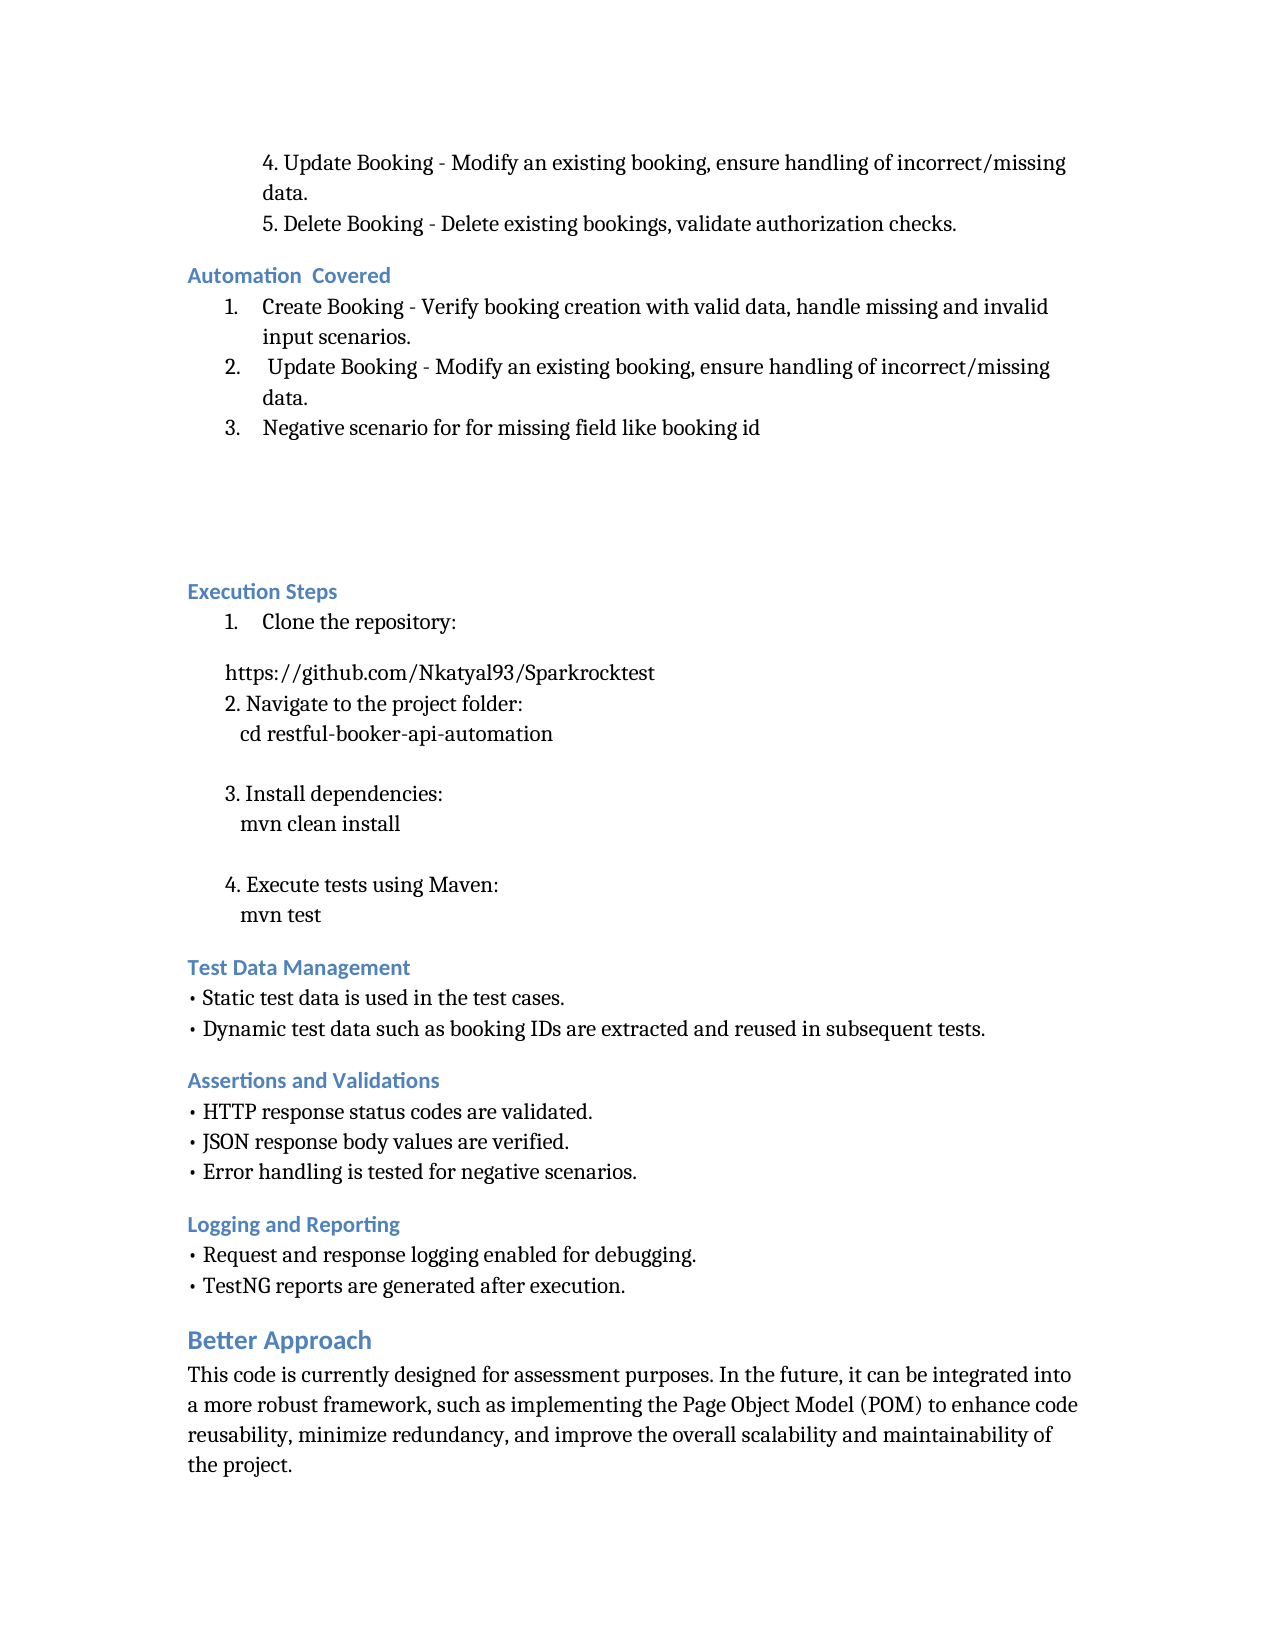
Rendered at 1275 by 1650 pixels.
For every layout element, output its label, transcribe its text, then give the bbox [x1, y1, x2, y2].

list Clone the repository: [225, 609, 1087, 636]
subtitle Assertions and Validations [187, 1066, 1087, 1094]
subtitle Test Data Management [187, 953, 1087, 981]
subtitle Better Approach [187, 1323, 1087, 1356]
text This code is currently designed for assessment purposes. In the future, it can be integrated into a more robust framework, such as implementing the Page Object Model (POM) to enhance code reusability, minimize redundancy, and improve the overall scalability and maintainability of the project. [187, 1361, 1087, 1478]
text • HTTP response status codes are validated. • JSON response body values are verified. • Error handling is tested for negative scenarios. [187, 1098, 1087, 1185]
text • Request and response logging enabled for debugging. • TestNG reports are generated after execution. [187, 1242, 1087, 1299]
subtitle Automation Covered [187, 261, 1087, 289]
text • Static test data is used in the test cases. • Dynamic test data such as booking IDs are extracted and reused in subsequent tests. [187, 985, 1087, 1042]
list Negative scenario for for missing field like booking id [225, 414, 1087, 501]
subtitle Execution Steps [187, 577, 1087, 605]
text https://github.com/Nkatyal93/Sparkrocktest 2. Navigate to the project folder: cd restful-booker-api-automation 3. Install dependencies: mvn clean install 4. Execute tests using Maven: mvn test [225, 660, 1087, 928]
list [225, 150, 1087, 237]
list Create Booking - Verify booking creation with valid data, handle missing and invalid input scenarios. [225, 294, 1087, 350]
subtitle Logging and Reporting [187, 1210, 1087, 1238]
list Update Booking - Modify an existing booking, ensure handling of incorrect/missing data. [225, 354, 1087, 411]
